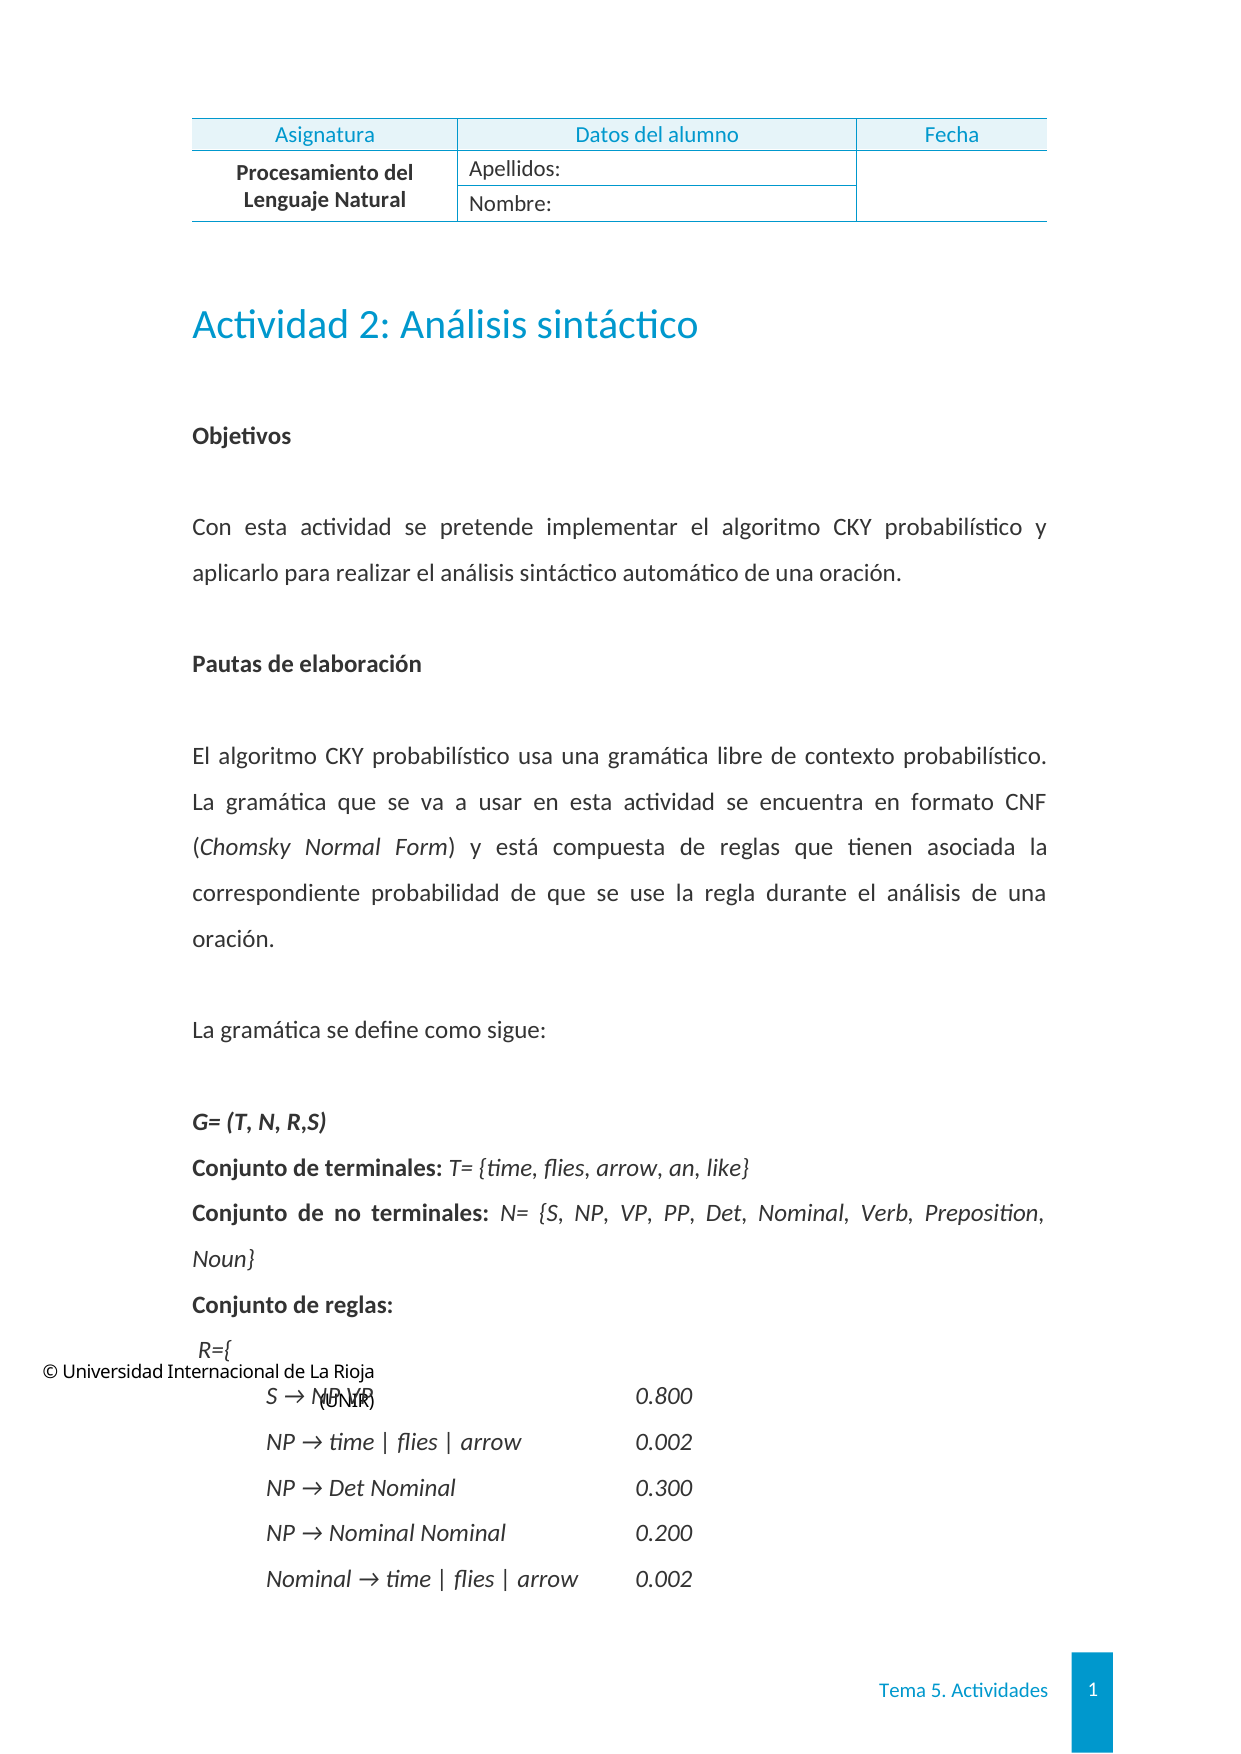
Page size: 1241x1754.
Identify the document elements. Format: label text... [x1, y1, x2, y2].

text NP → time | flies | arrow 0.002 [192, 1426, 1048, 1457]
text NP → Det Nominal 0.300 [192, 1472, 1048, 1502]
text Conjunto de terminales: T= {time, flies, arrow, an, like} [192, 1152, 1048, 1182]
text Objetivos [192, 420, 1048, 451]
text Actividad 2: Análisis sintáctico [192, 298, 1048, 349]
text El algoritmo CKY probabilístico usa una gramática libre de contexto probabilístico. La gramática que se va a usar en esta actividad se encuentra en formato CNF (Chomsky Normal Form) y está compuesta de reglas que tienen asociada la correspondiente probabilidad de que se use la regla durante el análisis de una oración. [192, 740, 1048, 953]
text Pautas de elaboración [192, 649, 1048, 679]
text NP → Nominal Nominal 0.200 [192, 1517, 1048, 1548]
text S → NP VP 0.800 [192, 1380, 1048, 1411]
text La gramática se define como sigue: [192, 1014, 1048, 1045]
text R={ [192, 1334, 1048, 1365]
text Conjunto de no terminales: N= {S, NP, VP, PP, Det, Nominal, Verb, Preposition, Noun} [192, 1197, 1048, 1274]
text Nominal → time | flies | arrow 0.002 [192, 1563, 1048, 1594]
text Conjunto de reglas: [192, 1289, 1048, 1319]
text G= (T, N, R,S) [192, 1106, 1048, 1136]
text Con esta actividad se pretende implementar el algoritmo CKY probabilístico y aplicarlo para realizar el análisis sintáctico automático de una oración. [192, 511, 1048, 588]
